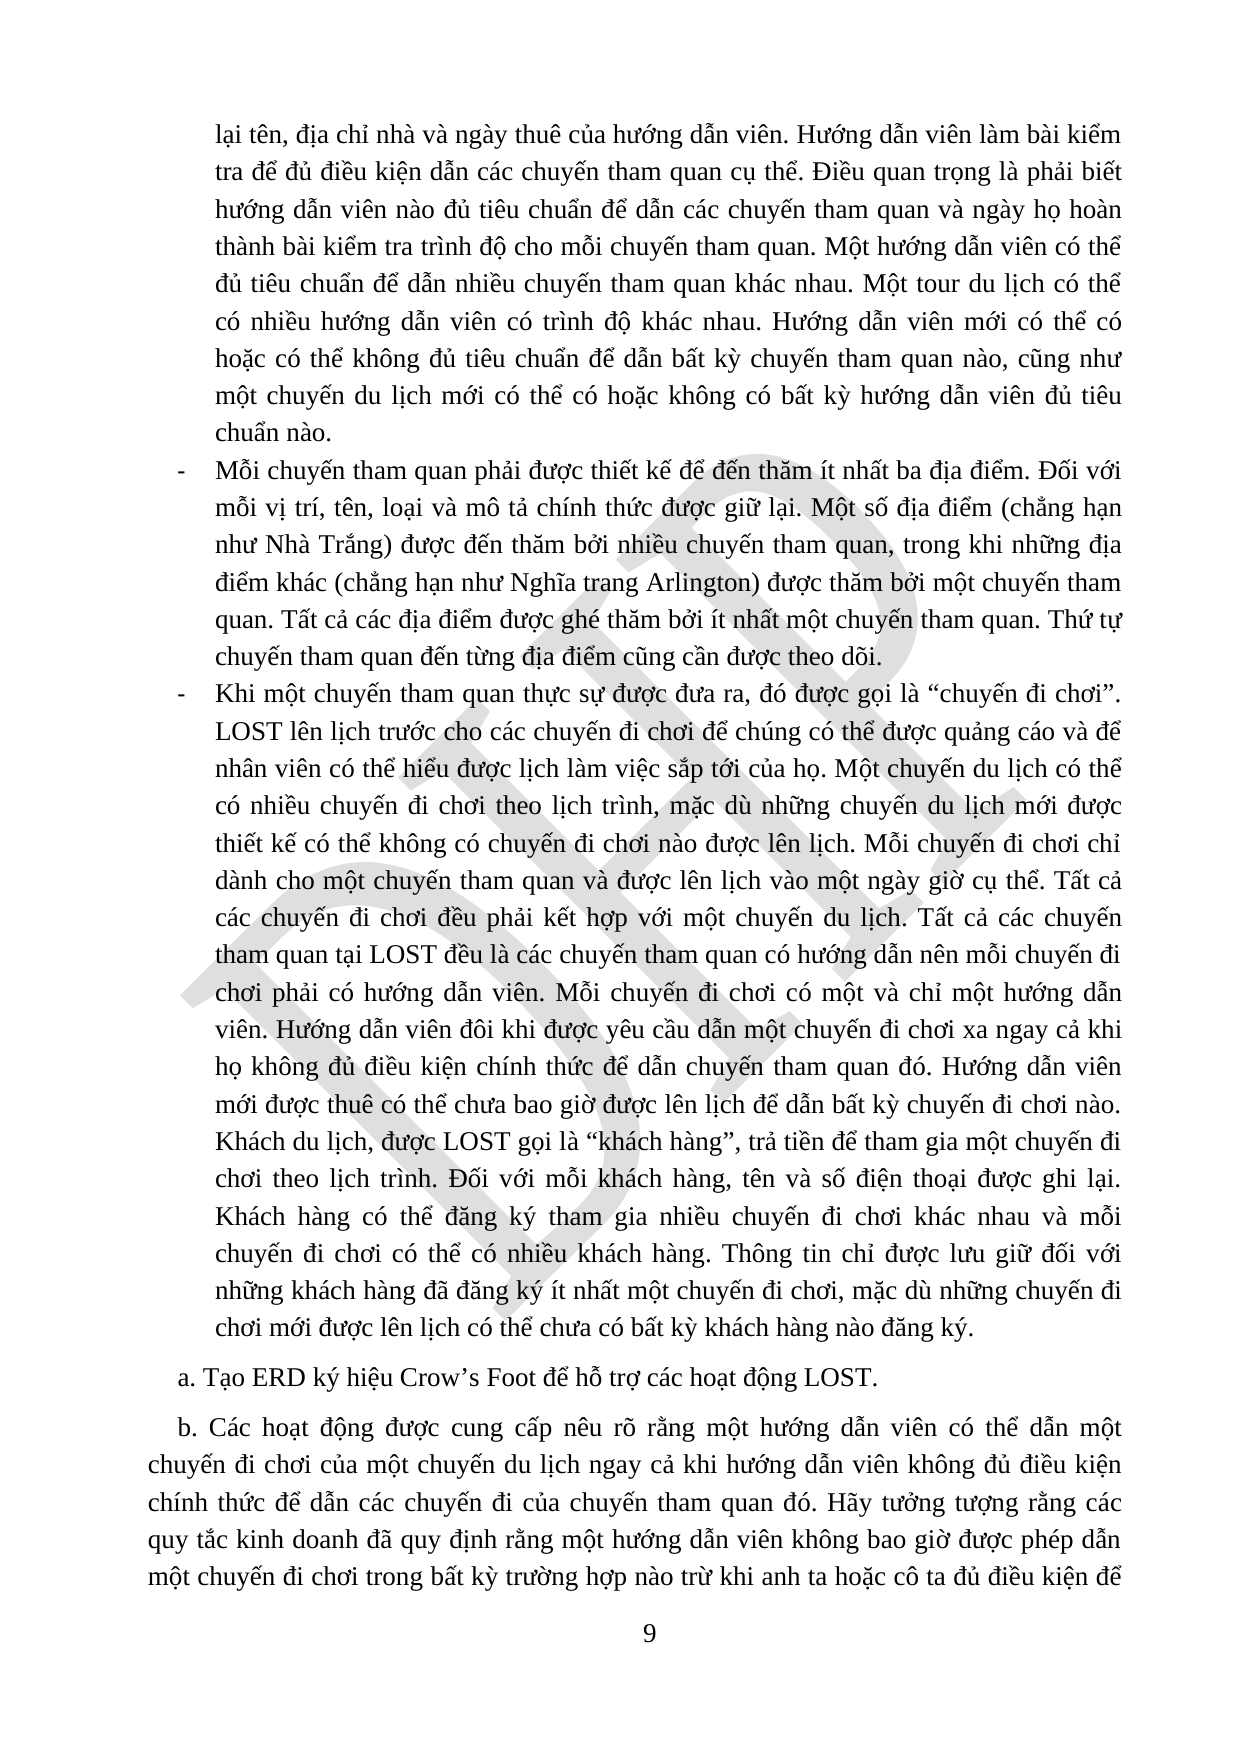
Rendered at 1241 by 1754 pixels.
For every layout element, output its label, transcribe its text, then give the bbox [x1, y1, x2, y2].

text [148, 1411, 1122, 1591]
list Mỗi chuyến tham quan phải được thiết kế để đến thăm ít nhất ba địa điểm. Đối với mỗi vị trí, tên, loại và mô tả chính thức được giữ lại. Một số địa điểm (chẳng hạn như Nhà Trắng) được đến thăm bởi nhiều chuyến tham quan, trong khi những địa điểm khác (chẳng hạn như Nghĩa trang Arlington) được thăm bởi một chuyến tham quan. Tất cả các địa điểm được ghé thăm bởi ít nhất một chuyến tham quan. Thứ tự chuyến tham quan đến từng địa điểm cũng cần được theo dõi. [177, 454, 1122, 671]
list Khi một chuyến tham quan thực sự được đưa ra, đó được gọi là “chuyến đi chơi”. LOST lên lịch trước cho các chuyến đi chơi để chúng có thể được quảng cáo và để nhân viên có thể hiểu được lịch làm việc sắp tới của họ. Một chuyến du lịch có thể có nhiều chuyến đi chơi theo lịch trình, mặc dù những chuyến du lịch mới được thiết kế có thể không có chuyến đi chơi nào được lên lịch. Mỗi chuyến đi chơi chỉ dành cho một chuyến tham quan và được lên lịch vào một ngày giờ cụ thể. Tất cả các chuyến đi chơi đều phải kết hợp với một chuyến du lịch. Tất cả các chuyến tham quan tại LOST đều là các chuyến tham quan có hướng dẫn nên mỗi chuyến đi chơi phải có hướng dẫn viên. Mỗi chuyến đi chơi có một và chỉ một hướng dẫn viên. Hướng dẫn viên đôi khi được yêu cầu dẫn một chuyến đi chơi xa ngay cả khi họ không đủ điều kiện chính thức để dẫn chuyến tham quan đó. Hướng dẫn viên mới được thuê có thể chưa bao giờ được lên lịch để dẫn bất kỳ chuyến đi chơi nào. Khách du lịch, được LOST gọi là “khách hàng”, trả tiền để tham gia một chuyến đi chơi theo lịch trình. Đối với mỗi khách hàng, tên và số điện thoại được ghi lại. Khách hàng có thể đăng ký tham gia nhiều chuyến đi chơi khác nhau và mỗi chuyến đi chơi có thể có nhiều khách hàng. Thông tin chỉ được lưu giữ đối với những khách hàng đã đăng ký ít nhất một chuyến đi chơi, mặc dù những chuyến đi chơi mới được lên lịch có thể chưa có bất kỳ khách hàng nào đăng ký. [177, 677, 1122, 1343]
text a. Tạo ERD ký hiệu Crow’s Foot để hỗ trợ các hoạt động LOST. [148, 1361, 1122, 1392]
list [177, 118, 1122, 448]
